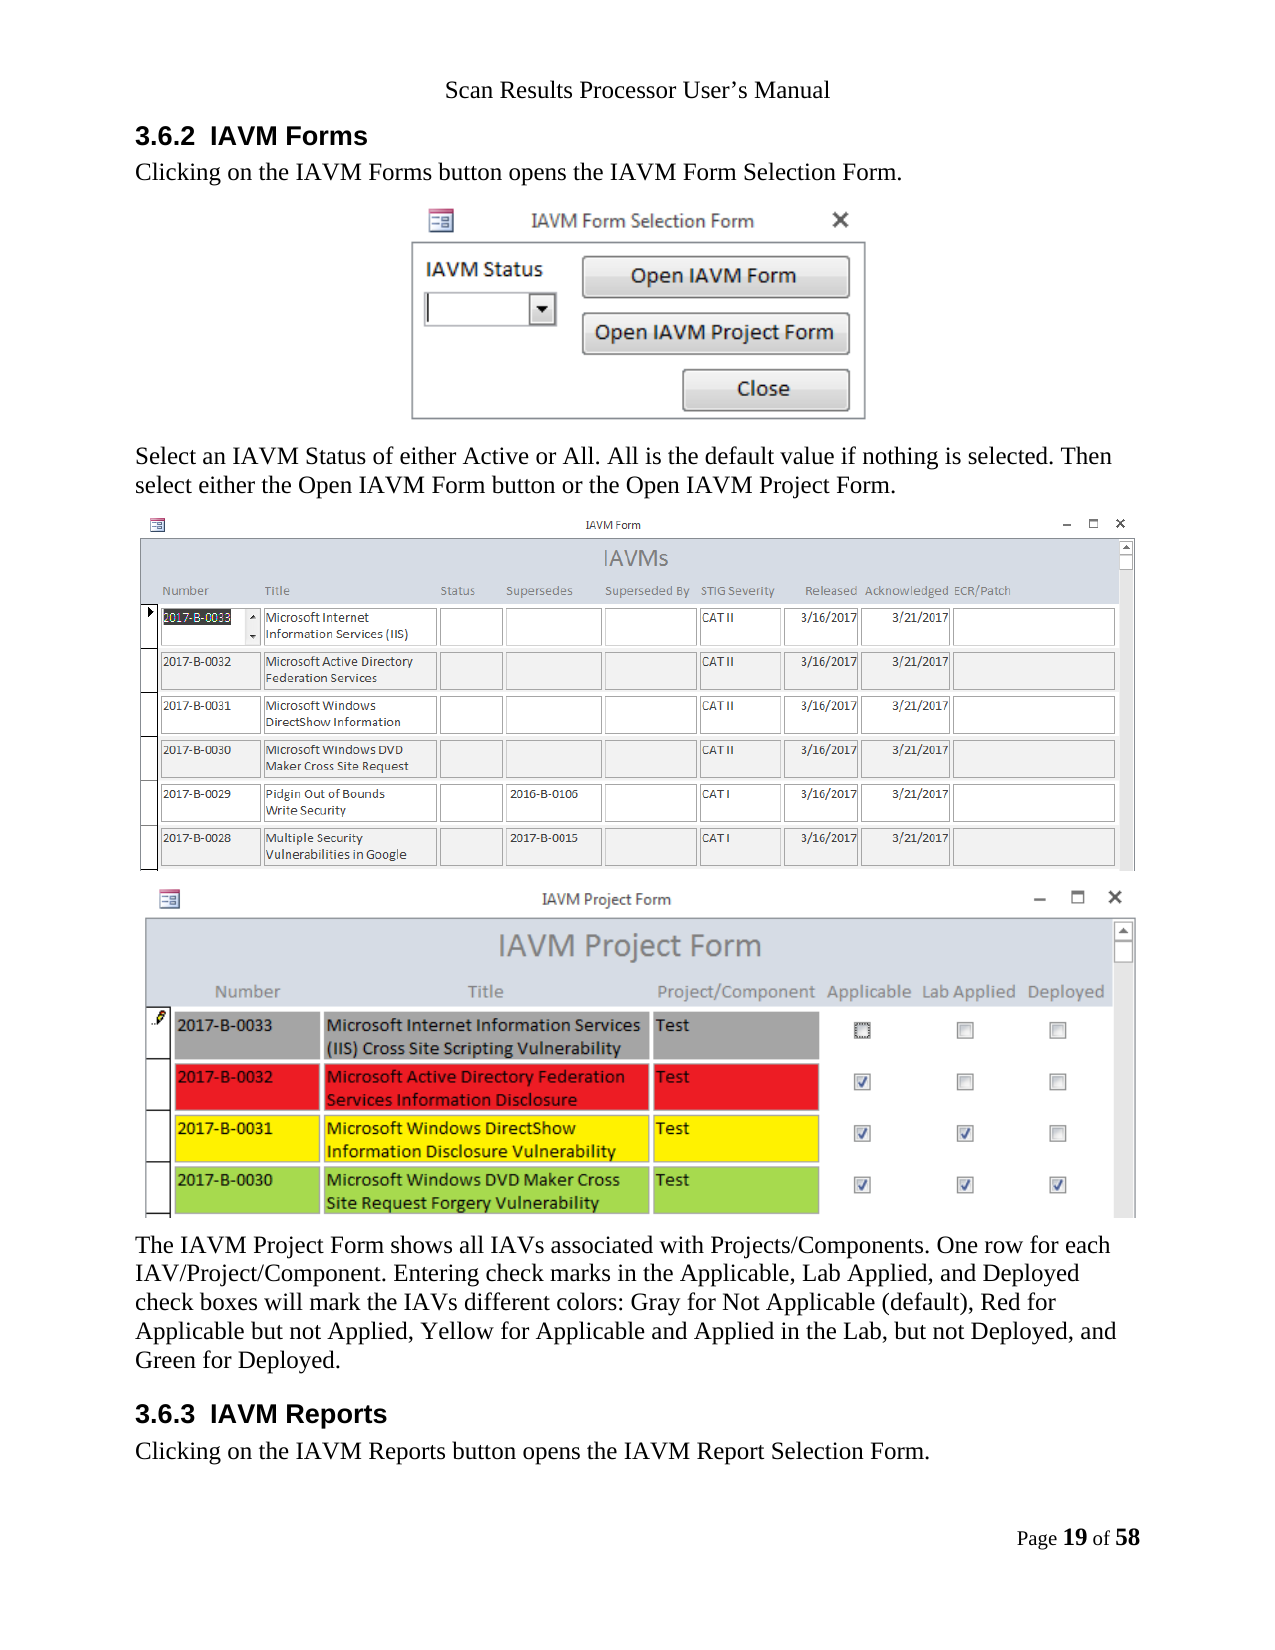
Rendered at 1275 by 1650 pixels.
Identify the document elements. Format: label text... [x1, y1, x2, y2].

text Clicking on the IAVM Reports button opens the IAVM Report Selection Form. [135, 1436, 1140, 1465]
subtitle IAVM Reports [135, 1398, 1140, 1430]
subtitle IAVM Forms [135, 120, 1140, 151]
text Clicking on the IAVM Forms button opens the IAVM Form Selection Form. [135, 157, 1140, 186]
text The IAVM Project Form shows all IAVs associated with Projects/Components. One row for each IAV/Project/Component. Entering check marks in the Applicable, Lab Applied, and Deployed check boxes will mark the IAVs different colors: Gray for Not Applicable (default), Red for Applicable but not Applied, Yellow for Applicable and Applied in the Lab, but not Deployed, and Green for Deployed. [135, 1230, 1140, 1373]
picture [135, 883, 1140, 1218]
text Select an IAVM Status of either Active or All. All is the default value if nothing is selected. Then select either the Open IAVM Form button or the Open IAVM Project Form. [135, 441, 1140, 498]
picture [135, 511, 1140, 871]
picture [407, 198, 868, 429]
